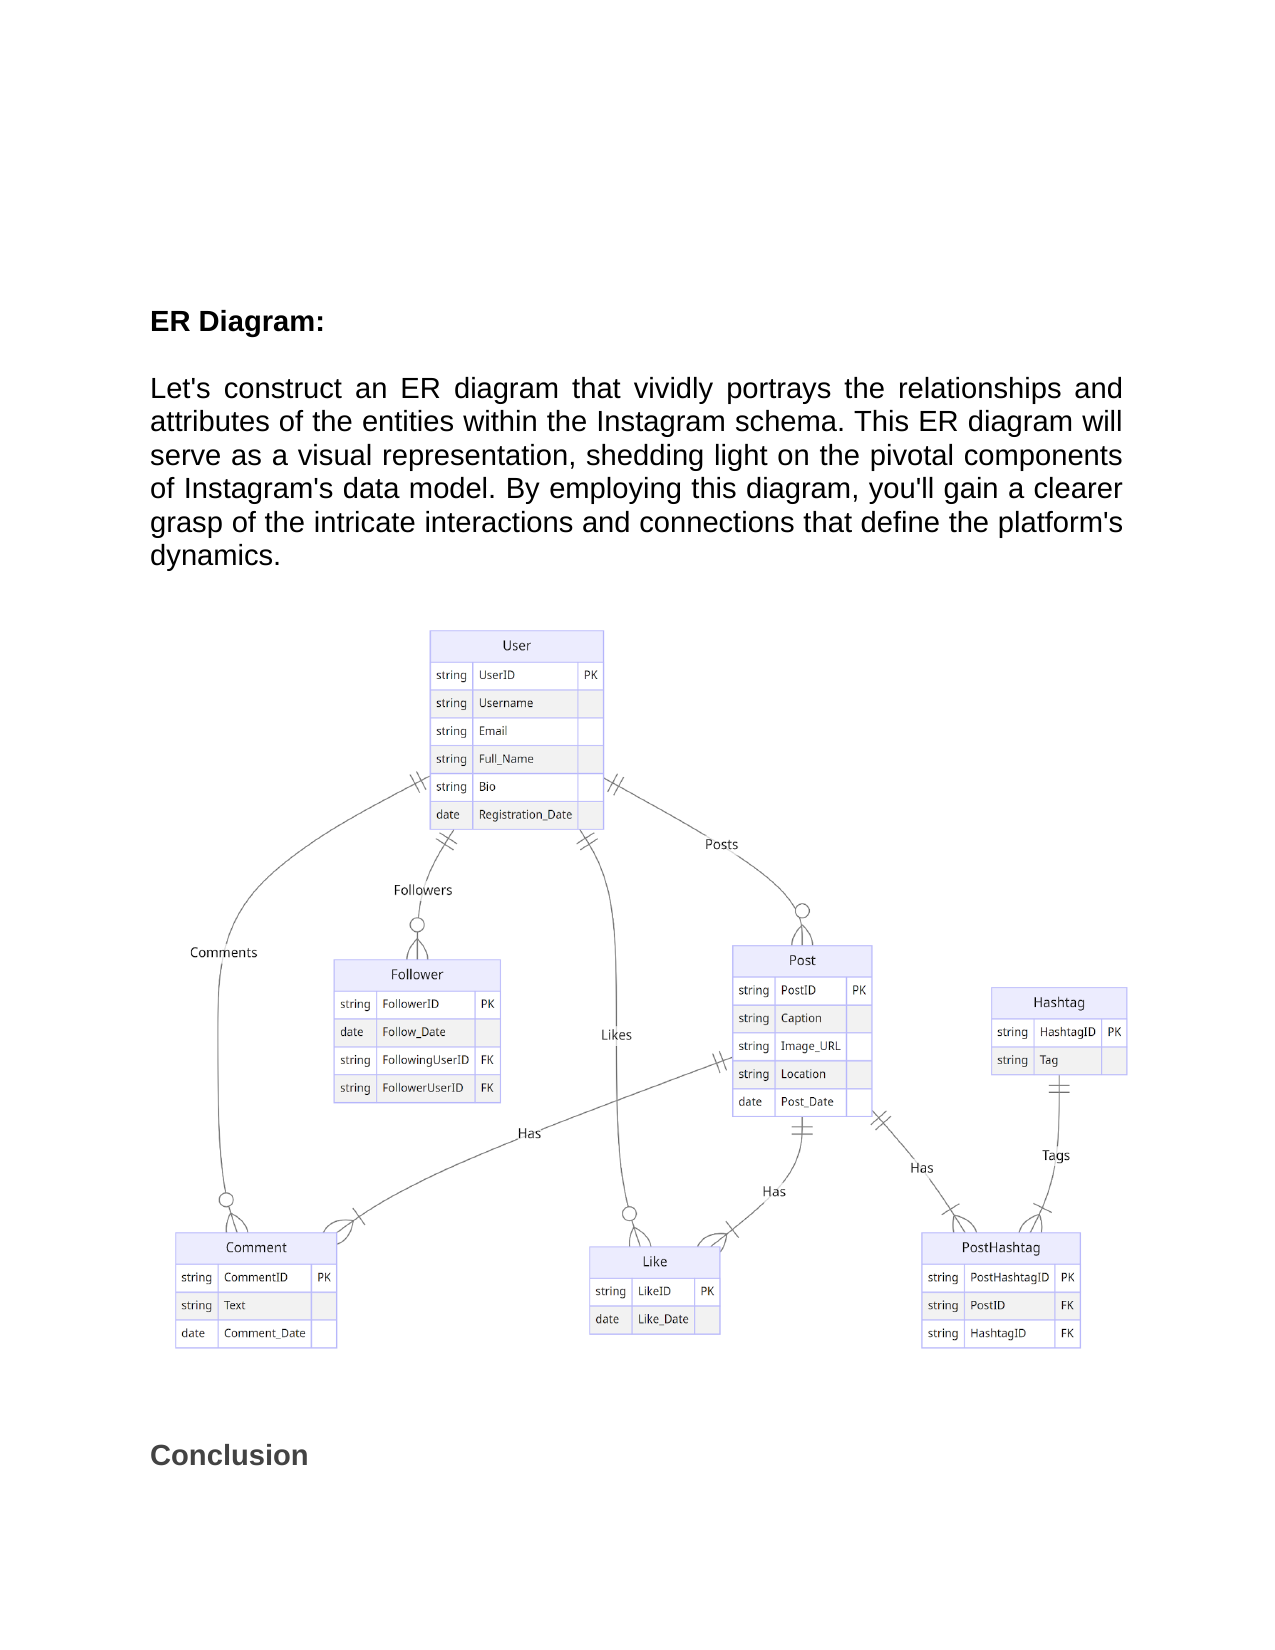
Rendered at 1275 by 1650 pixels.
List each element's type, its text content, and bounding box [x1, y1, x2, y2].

text Conclusion [150, 1438, 1125, 1472]
text Let's construct an ER diagram that vividly portrays the relationships and attributes of the entities within the Instagram schema. This ER diagram will serve as a visual representation, shedding light on the pivotal components of Instagram's data model. By employing this diagram, you'll gain a clearer grasp of the intricate interactions and connections that define the platform's dynamics. [150, 371, 1125, 572]
picture [150, 605, 1152, 1372]
text ER Diagram: [150, 304, 1125, 337]
